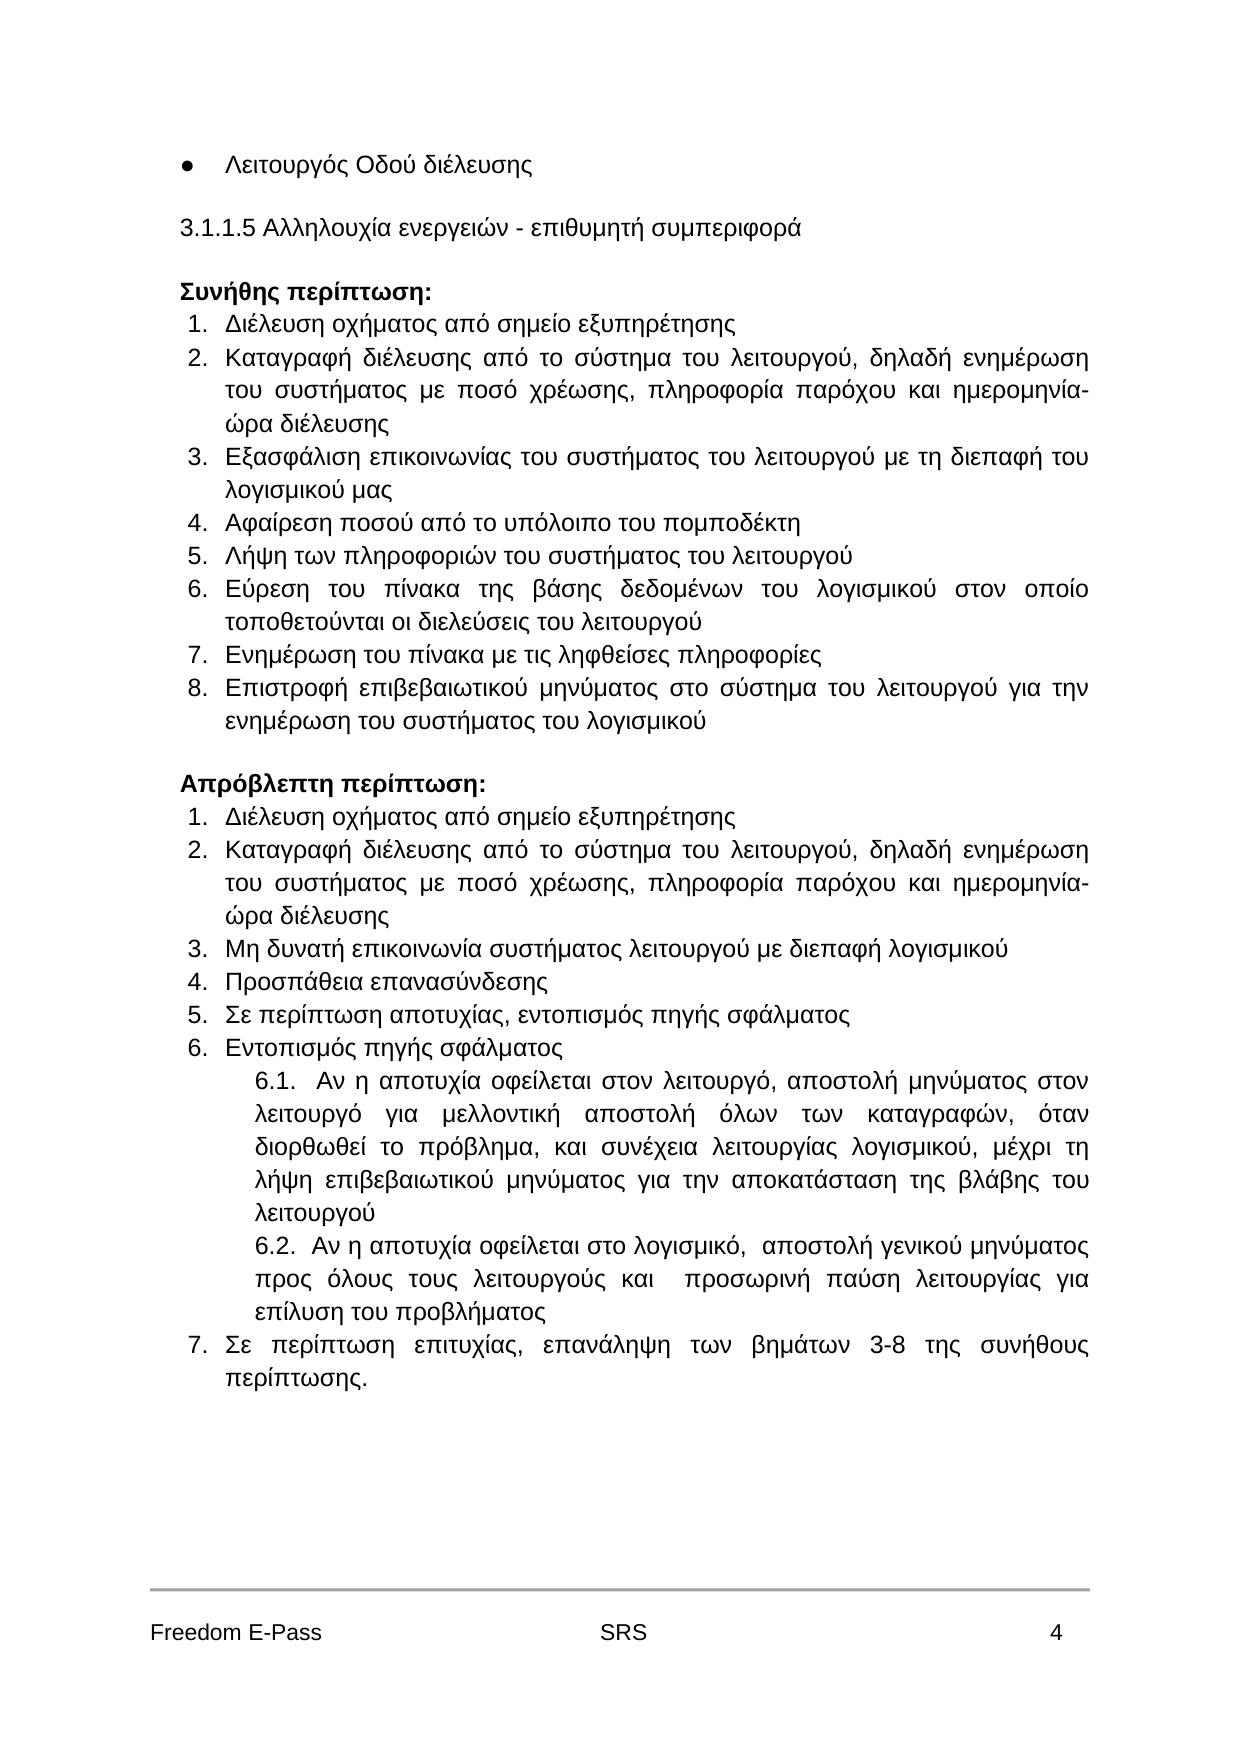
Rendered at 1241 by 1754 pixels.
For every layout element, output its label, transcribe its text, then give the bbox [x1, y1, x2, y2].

text Απρόβλεπτη περίπτωση: [179, 769, 1090, 798]
list Αφαίρεση ποσού από το υπόλοιπο του πομποδέκτη [187, 508, 1090, 536]
list Εξασφάλιση επικοινωνίας του συστήματος του λειτουργού με τη διεπαφή του λογισμικού μας [187, 442, 1090, 503]
list Σε περίπτωση επιτυχίας, επανάληψη των βημάτων 3-8 της συνήθους περίπτωσης. [187, 1330, 1090, 1392]
text 3.1.1.5 Αλληλουχία ενεργειών - επιθυμητή συμπεριφορά [179, 213, 1090, 242]
list Καταγραφή διέλευσης από το σύστημα του λειτουργού, δηλαδή ενημέρωση του συστήματος με ποσό χρέωσης, πληροφορία παρόχου και ημερομηνία-ώρα διέλευσης [187, 835, 1090, 930]
list Προσπάθεια επανασύνδεσης [187, 967, 1090, 996]
text 6.2. Αν η αποτυχία οφείλεται στο λογισμικό, αποστολή γενικού μηνύματος προς όλους τους λειτουργούς και προσωρινή παύση λειτουργίας για επίλυση του προβλήματος [254, 1231, 1090, 1326]
list Μη δυνατή επικοινωνία συστήματος λειτουργού με διεπαφή λογισμικού [187, 934, 1090, 963]
list Διέλευση οχήματος από σημείο εξυπηρέτησης [187, 802, 1090, 831]
list Σε περίπτωση αποτυχίας, εντοπισμός πηγής σφάλματος [187, 1000, 1090, 1029]
list Διέλευση οχήματος από σημείο εξυπηρέτησης [187, 309, 1090, 338]
list Καταγραφή διέλευσης από το σύστημα του λειτουργού, δηλαδή ενημέρωση του συστήματος με ποσό χρέωσης, πληροφορία παρόχου και ημερομηνία-ώρα διέλευσης [187, 342, 1090, 437]
list Εντοπισμός πηγής σφάλματος [187, 1033, 1090, 1062]
list Επιστροφή επιβεβαιωτικού μηνύματος στο σύστημα του λειτουργού για την ενημέρωση του συστήματος του λογισμικού [187, 673, 1090, 734]
list Λειτουργός Οδού διέλευσης [179, 150, 1090, 179]
list Λήψη των πληροφοριών του συστήματος του λειτουργού [187, 541, 1090, 569]
list Ενημέρωση του πίνακα με τις ληφθείσες πληροφορίες [187, 640, 1090, 668]
text 6.1. Αν η αποτυχία οφείλεται στον λειτουργό, αποστολή μηνύματος στον λειτουργό για μελλοντική αποστολή όλων των καταγραφών, όταν διορθωθεί το πρόβλημα, και συνέχεια λειτουργίας λογισμικού, μέχρι τη λήψη επιβεβαιωτικού μηνύματος για την αποκατάσταση της βλάβης του λειτουργού [254, 1066, 1090, 1227]
text Συνήθης περίπτωση: [179, 276, 1090, 305]
list Εύρεση του πίνακα της βάσης δεδομένων του λογισμικού στον οποίο τοποθετούνται οι διελεύσεις του λειτουργού [187, 574, 1090, 635]
